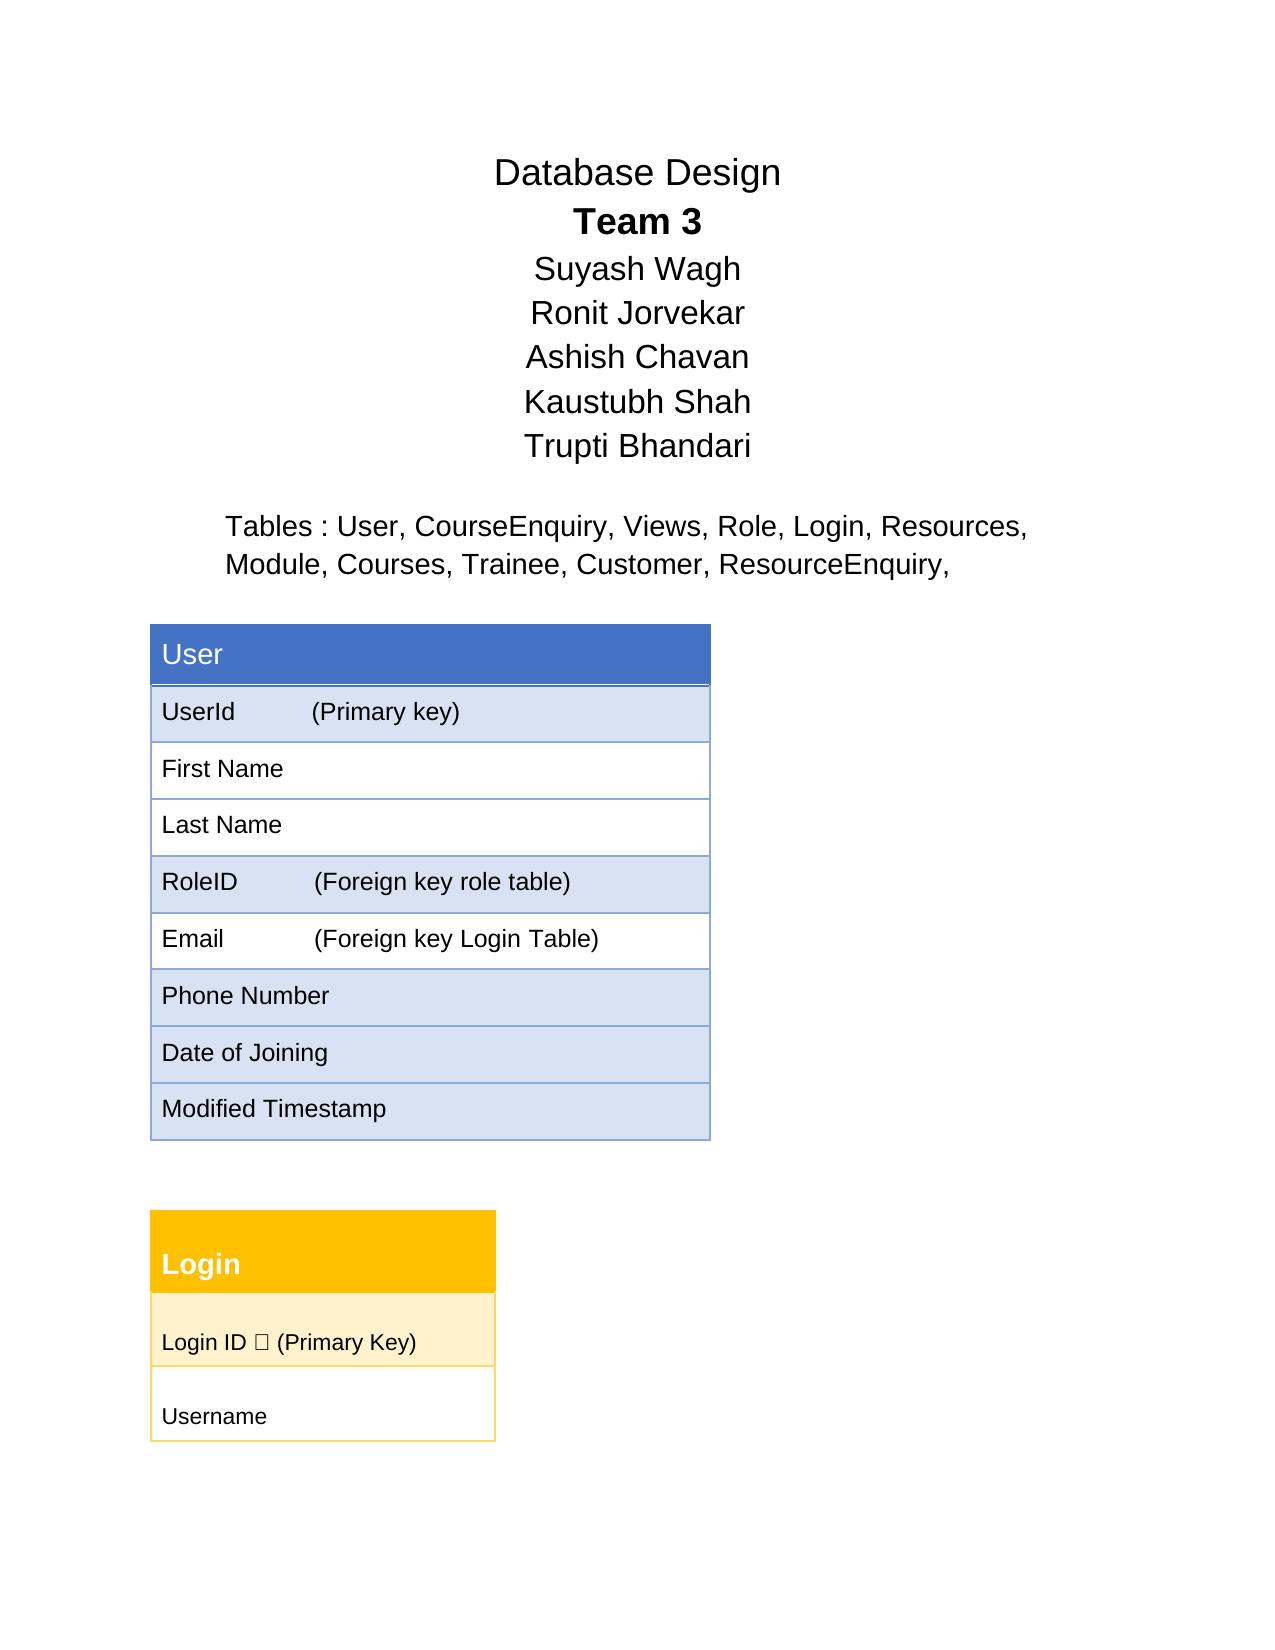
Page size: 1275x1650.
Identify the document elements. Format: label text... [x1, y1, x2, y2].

text Kaustubh Shah [150, 382, 1125, 420]
text Team 3 [150, 199, 1125, 243]
text Suyash Wagh [150, 249, 1125, 288]
table_cell Last Name [152, 800, 709, 855]
table_cell Phone Number [152, 970, 709, 1025]
table_cell Modified Timestamp [152, 1084, 709, 1139]
table_cell RoleID (Foreign key role table) [152, 857, 709, 912]
text Database Design [150, 150, 1125, 193]
table_cell Date of Joining [152, 1027, 709, 1082]
table_cell UserId (Primary key) [152, 687, 709, 741]
table_header User [152, 626, 709, 684]
table_cell Login ID 🔑 (Primary Key) [152, 1293, 494, 1365]
table_cell Username [152, 1367, 494, 1439]
table_cell Email (Foreign key Login Table) [152, 914, 709, 968]
text Ronit Jorvekar [150, 293, 1125, 332]
text Ashish Chavan [150, 337, 1125, 376]
table_header Login [152, 1212, 494, 1291]
text Trupti Bhandari [150, 426, 1125, 464]
text Tables : User, CourseEnquiry, Views, Role, Login, Resources, Module, Courses, Trainee, Customer, ResourceEnquiry, [225, 508, 1125, 581]
table_cell First Name [152, 743, 709, 798]
